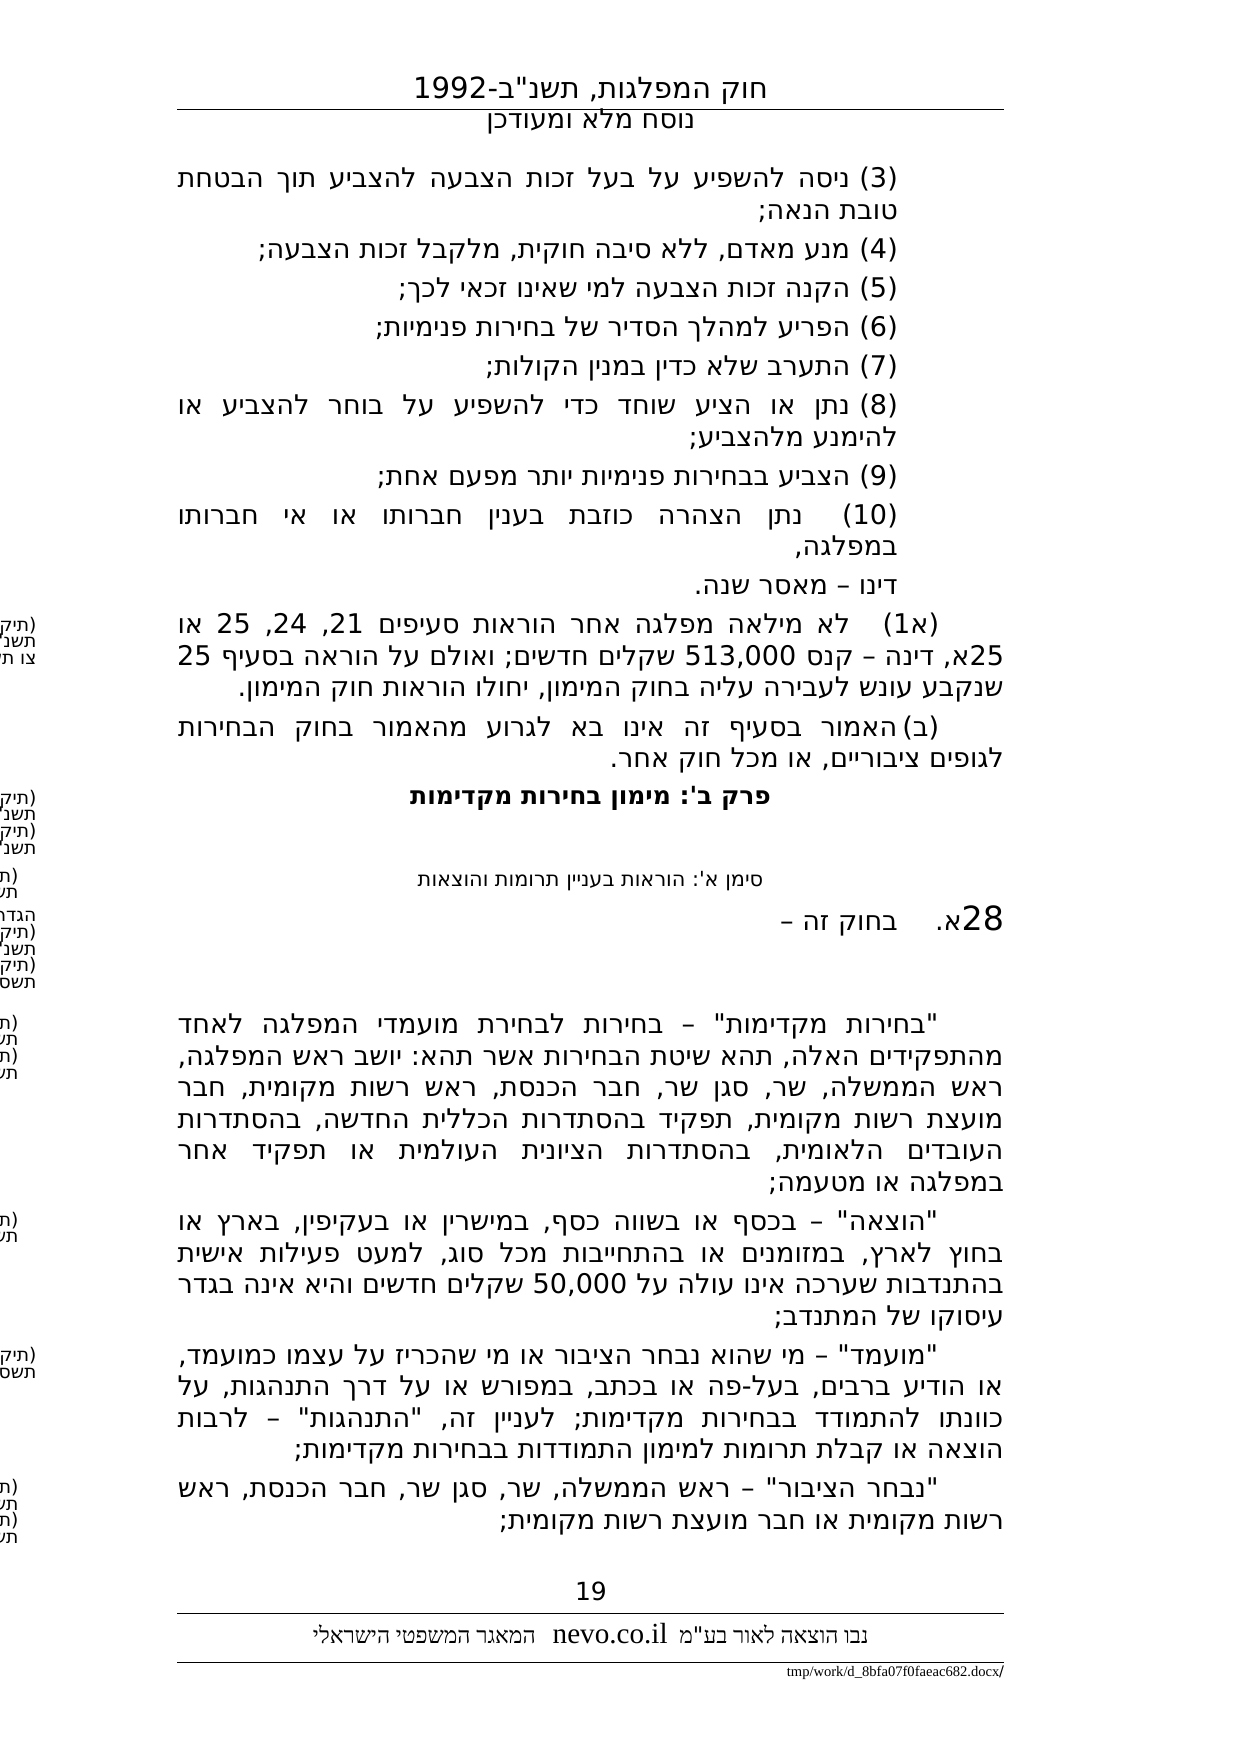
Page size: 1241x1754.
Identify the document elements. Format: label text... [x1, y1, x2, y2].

text 28א. בחוק זה – [177, 899, 1004, 938]
text סימן א': הוראות בעניין תרומות והוצאות [177, 867, 1004, 891]
text (א1) לא מילאה מפלגה אחר הוראות סעיפים 21, 24, 25 או 25א, דינה – קנס 513,000 שקלים חדשים; ואולם על הוראה בסעיף 25 שנקבע עונש לעבירה עליה בחוק המימון, יחולו הוראות חוק המימון. [177, 609, 1004, 703]
text (ב) האמור בסעיף זה אינו בא לגרוע מהאמור בחוק הבחירות לגופים ציבוריים, או מכל חוק אחר. [177, 711, 1004, 774]
text (9) הצביע בבחירות פנימיות יותר מפעם אחת; [177, 460, 898, 491]
text (3) ניסה להשפיע על בעל זכות הצבעה להצביע תוך הבטחת טובת הנאה; [177, 162, 898, 226]
text (10) נתן הצהרה כוזבת בענין חברותו או אי חברותו במפלגה, [177, 499, 898, 562]
text (4) מנע מאדם, ללא סיבה חוקית, מלקבל זכות הצבעה; [177, 233, 898, 264]
text פרק ב': מימון בחירות מקדימות [177, 781, 1004, 811]
text (6) הפריע למהלך הסדיר של בחירות פנימיות; [177, 311, 898, 343]
text "מועמד" – מי שהוא נבחר הציבור או מי שהכריז על עצמו כמועמד, או הודיע ברבים, בעל-פה או בכתב, במפורש או על דרך התנהגות, על כוונתו להתמודד בבחירות מקדימות; לעניין זה, "התנהגות" – לרבות הוצאה או קבלת תרומות למימון התמודדות בבחירות מקדימות; [177, 1339, 1004, 1465]
text "בחירות מקדימות" – בחירות לבחירת מועמדי המפלגה לאחד מהתפקידים האלה, תהא שיטת הבחירות אשר תהא: יושב ראש המפלגה, ראש הממשלה, שר, סגן שר, חבר הכנסת, ראש רשות מקומית, חבר מועצת רשות מקומית, תפקיד בהסתדרות הכללית החדשה, בהסתדרות העובדים הלאומית, בהסתדרות הציונית העולמית או תפקיד אחר במפלגה או מטעמה; [177, 1008, 1004, 1198]
text "הוצאה" – בכסף או בשווה כסף, במישרין או בעקיפין, בארץ או בחוץ לארץ, במזומנים או בהתחייבות מכל סוג, למעט פעילות אישית בהתנדבות שערכה אינו עולה על 50,000 שקלים חדשים והיא אינה בגדר עיסוקו של המתנדב; [177, 1205, 1004, 1332]
text (8) נתן או הציע שוחד כדי להשפיע על בוחר להצביע או להימנע מלהצביע; [177, 389, 898, 452]
text (5) הקנה זכות הצבעה למי שאינו זכאי לכך; [177, 272, 898, 304]
text (7) התערב שלא כדין במנין הקולות; [177, 350, 898, 382]
text דינו – מאסר שנה. [177, 569, 898, 601]
text "נבחר הציבור" – ראש הממשלה, שר, סגן שר, חבר הכנסת, ראש רשות מקומית או חבר מועצת רשות מקומית; [177, 1473, 1004, 1536]
